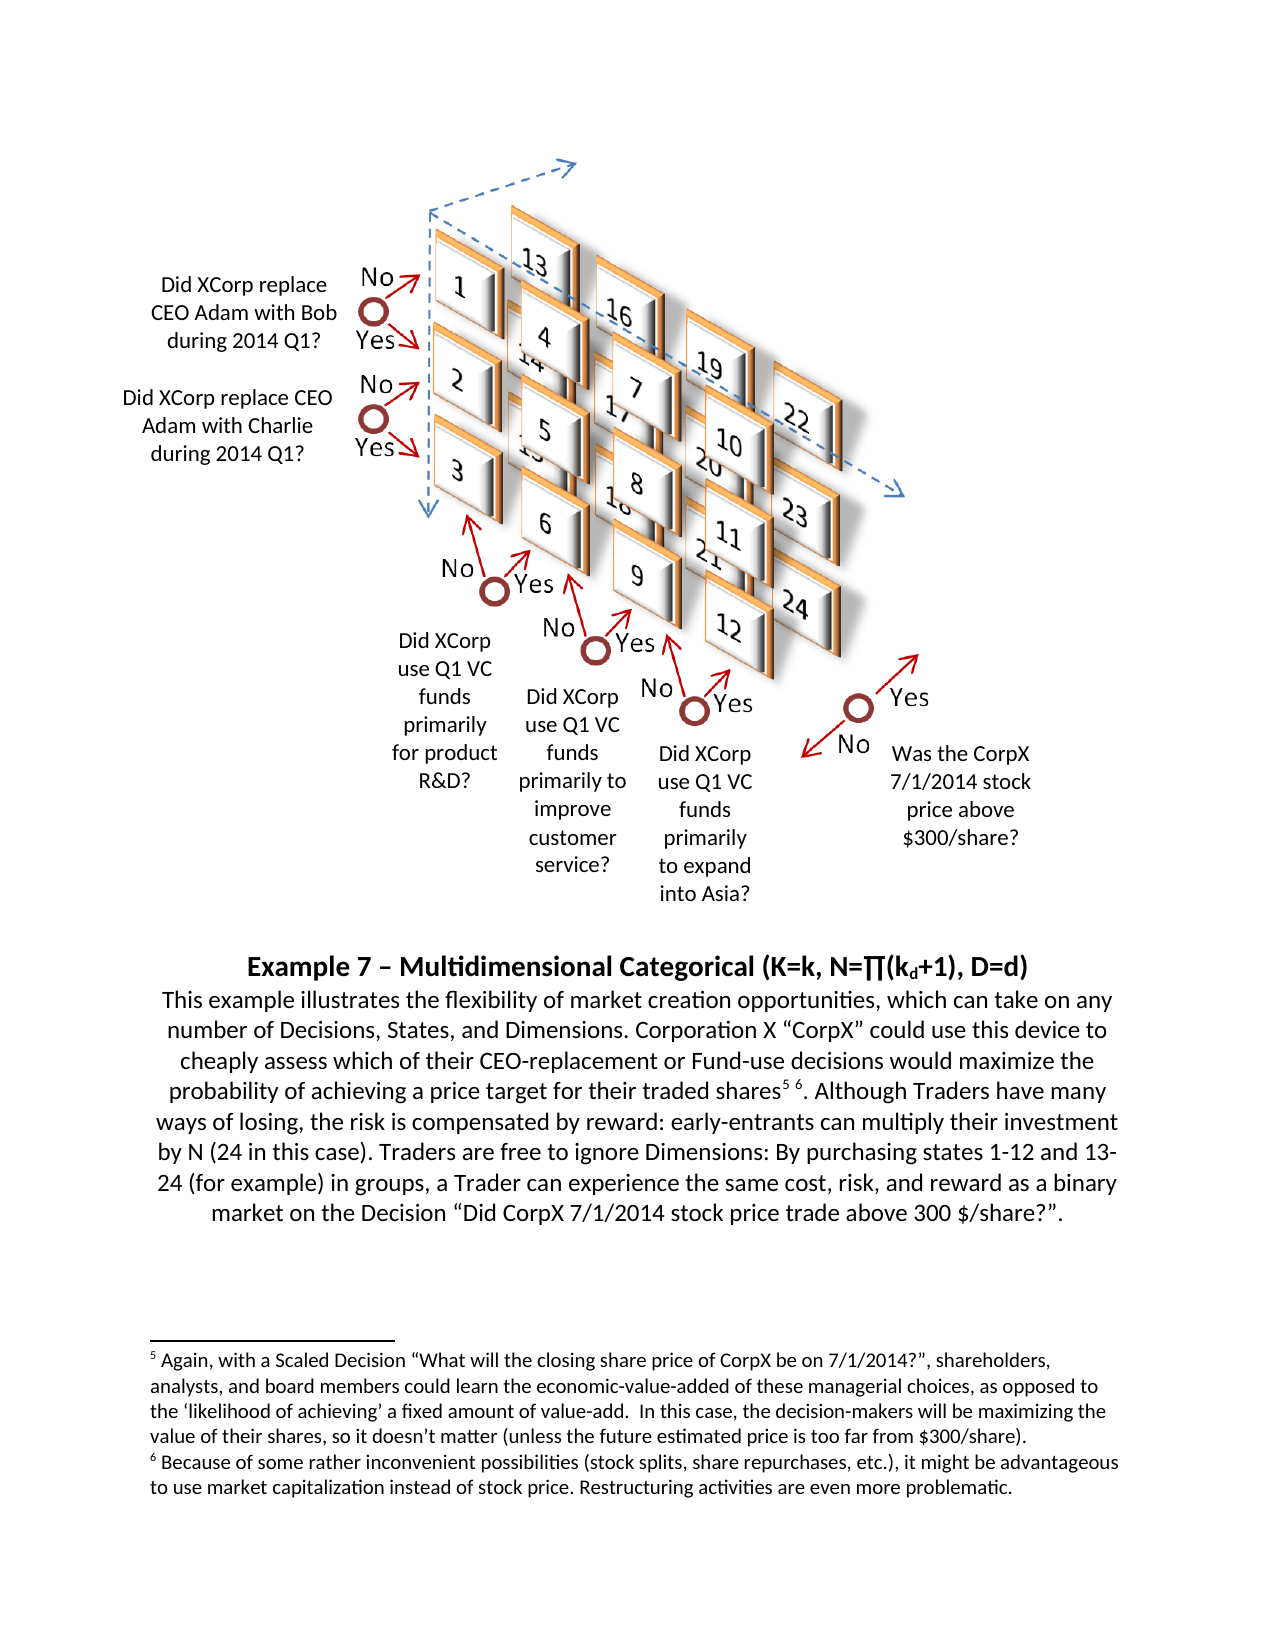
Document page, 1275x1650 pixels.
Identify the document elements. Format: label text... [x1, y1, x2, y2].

text Example 7 – Multidimensional Categorical (K=k, N=∏(kd+1), D=d) [150, 948, 1125, 984]
picture [320, 392, 329, 403]
text This example illustrates the flexibility of market creation opportunities, which can take on any number of Decisions, States, and Dimensions. Corporation X “CorpX” could use this device to cheaply assess which of their CEO-replacement or Fund-use decisions would maximize the probability of achieving a price target for their traded shares . Although Traders have many ways of losing, the risk is compensated by reward: early-entrants can multiply their investment by N (24 in this case). Traders are free to ignore Dimensions: By purchasing states 1-12 and 13-24 (for example) in groups, a Trader can experience the same cost, risk, and reward as a binary market on the Decision “Did CorpX 7/1/2014 stock price trade above 300 $/share?”. [150, 984, 1125, 1228]
picture [318, 150, 957, 771]
